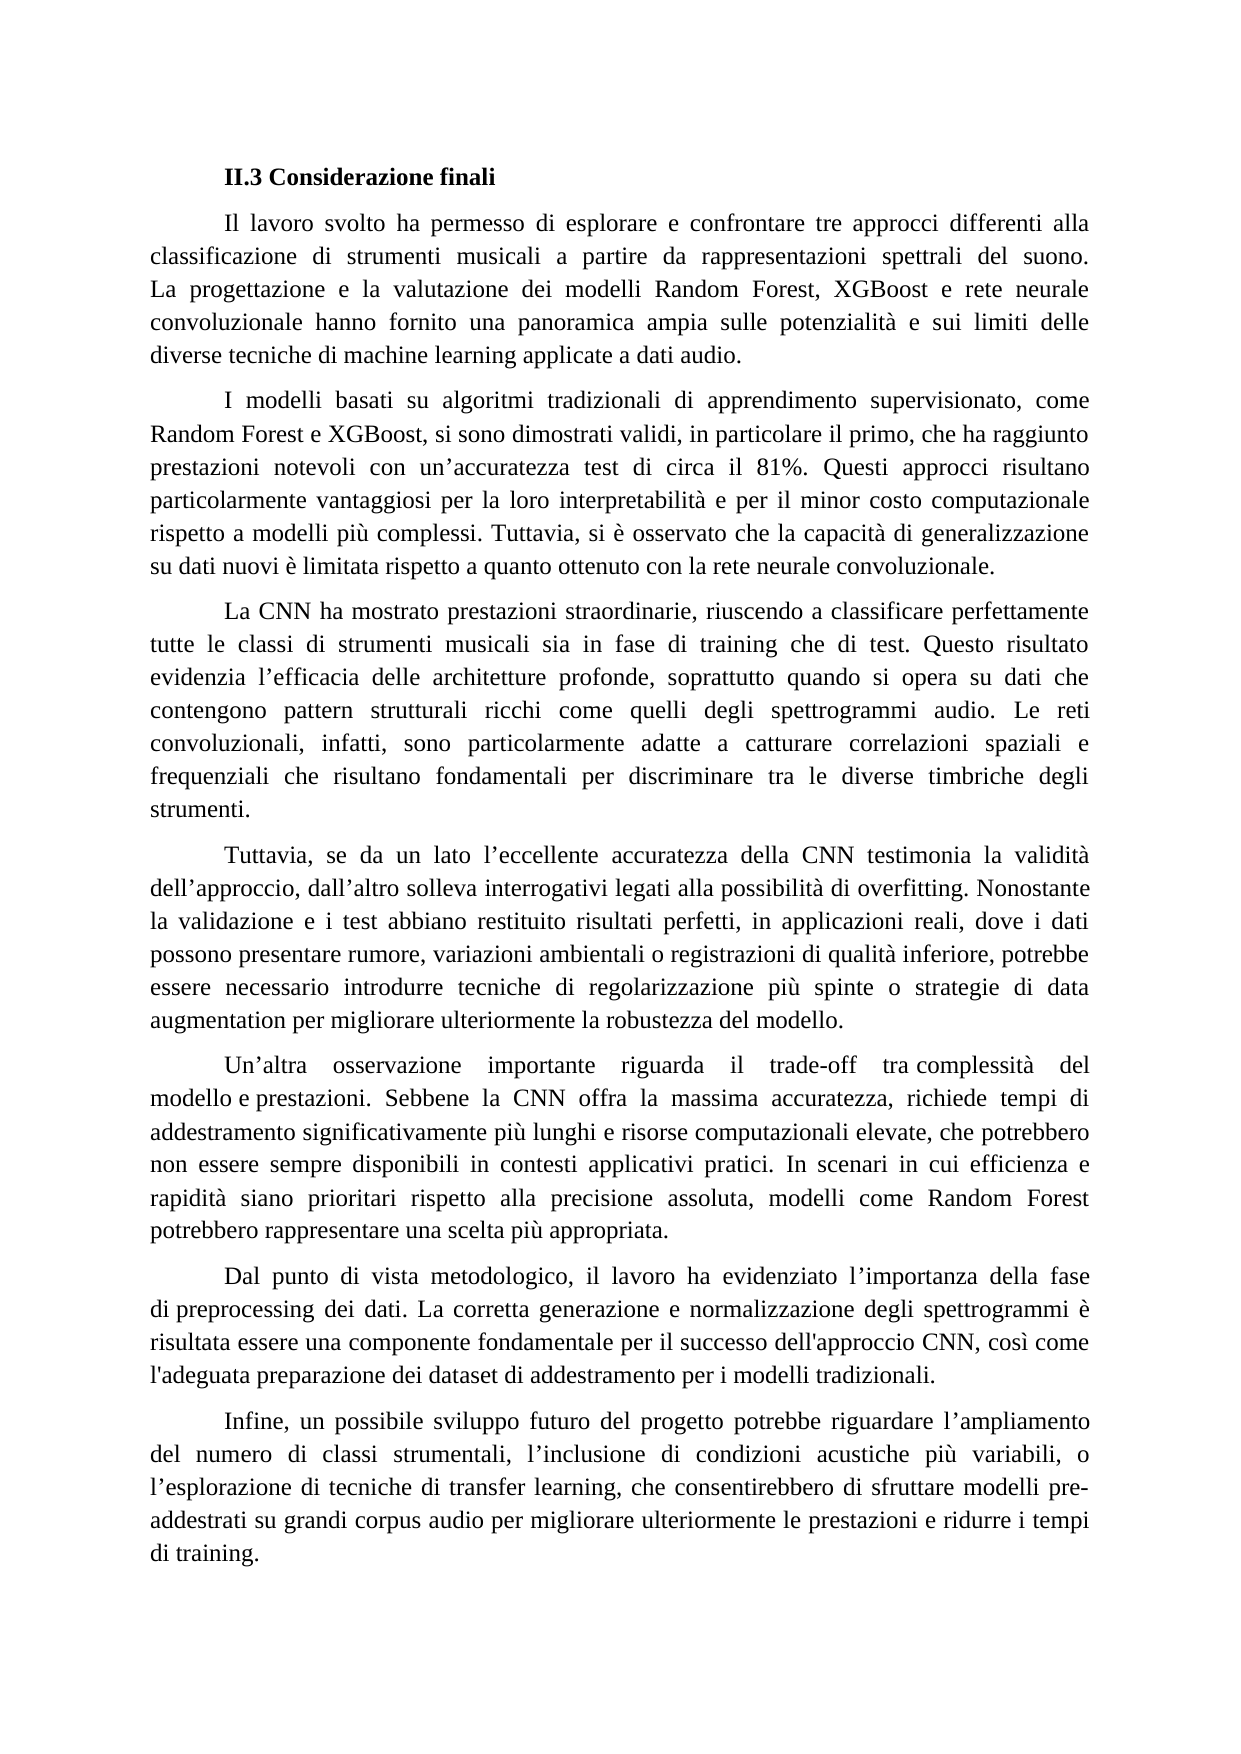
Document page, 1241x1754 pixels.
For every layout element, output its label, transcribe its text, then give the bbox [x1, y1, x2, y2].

text I modelli basati su algoritmi tradizionali di apprendimento supervisionato, come Random Forest e XGBoost, si sono dimostrati validi, in particolare il primo, che ha raggiunto prestazioni notevoli con un’accuratezza test di circa il 81%. Questi approcci risultano particolarmente vantaggiosi per la loro interpretabilità e per il minor costo computazionale rispetto a modelli più complessi. Tuttavia, si è osservato che la capacità di generalizzazione su dati nuovi è limitata rispetto a quanto ottenuto con la rete neurale convoluzionale. [150, 386, 1090, 579]
text Tuttavia, se da un lato l’eccellente accuratezza della CNN testimonia la validità dell’approccio, dall’altro solleva interrogativi legati alla possibilità di overfitting. Nonostante la validazione e i test abbiano restituito risultati perfetti, in applicazioni reali, dove i dati possono presentare rumore, variazioni ambientali o registrazioni di qualità inferiore, potrebbe essere necessario introdurre tecniche di regolarizzazione più spinte o strategie di data augmentation per migliorare ulteriormente la robustezza del modello. [150, 840, 1090, 1034]
text Infine, un possibile sviluppo futuro del progetto potrebbe riguardare l’ampliamento del numero di classi strumentali, l’inclusione di condizioni acustiche più variabili, o l’esplorazione di tecniche di transfer learning, che consentirebbero di sfruttare modelli pre-addestrati su grandi corpus audio per migliorare ulteriormente le prestazioni e ridurre i tempi di training. [150, 1406, 1090, 1567]
text Un’altra osservazione importante riguarda il trade-off tra complessità del modello e prestazioni. Sebbene la CNN offra la massima accuratezza, richiede tempi di addestramento significativamente più lunghi e risorse computazionali elevate, che potrebbero non essere sempre disponibili in contesti applicativi pratici. In scenari in cui efficienza e rapidità siano prioritari rispetto alla precisione assoluta, modelli come Random Forest potrebbero rappresentare una scelta più appropriata. [150, 1051, 1090, 1244]
text Dal punto di vista metodologico, il lavoro ha evidenziato l’importanza della fase di preprocessing dei dati. La corretta generazione e normalizzazione degli spettrogrammi è risultata essere una componente fondamentale per il successo dell'approccio CNN, così come l'adeguata preparazione dei dataset di addestramento per i modelli tradizionali. [150, 1261, 1090, 1389]
text La CNN ha mostrato prestazioni straordinarie, riuscendo a classificare perfettamente tutte le classi di strumenti musicali sia in fase di training che di test. Questo risultato evidenzia l’efficacia delle architetture profonde, soprattutto quando si opera su dati che contengono pattern strutturali ricchi come quelli degli spettrogrammi audio. Le reti convoluzionali, infatti, sono particolarmente adatte a catturare correlazioni spaziali e frequenziali che risultano fondamentali per discriminare tra le diverse timbriche degli strumenti. [150, 596, 1090, 823]
text II.3 Considerazione finali [150, 162, 1090, 191]
text Il lavoro svolto ha permesso di esplorare e confrontare tre approcci differenti alla classificazione di strumenti musicali a partire da rappresentazioni spettrali del suono. La progettazione e la valutazione dei modelli Random Forest, XGBoost e rete neurale convoluzionale hanno fornito una panoramica ampia sulle potenzialità e sui limiti delle diverse tecniche di machine learning applicate a dati audio. [150, 208, 1090, 369]
